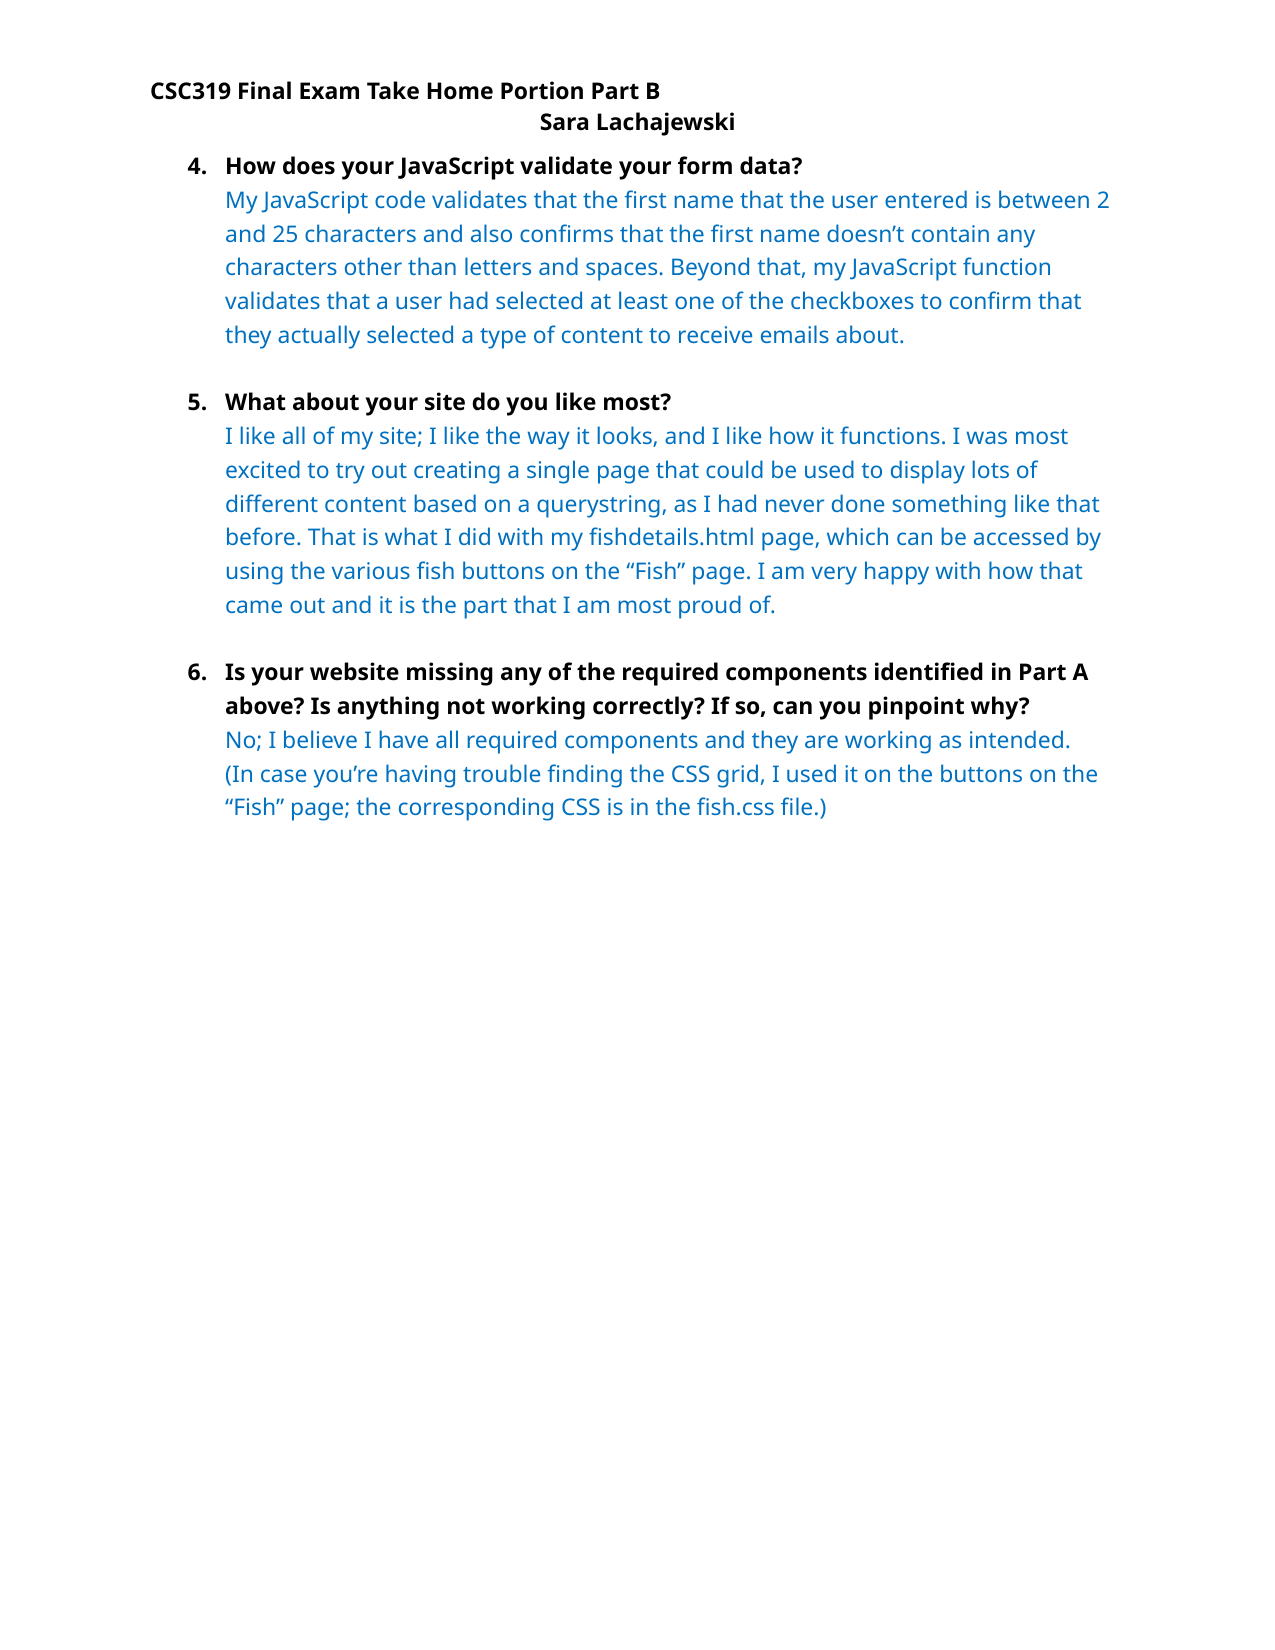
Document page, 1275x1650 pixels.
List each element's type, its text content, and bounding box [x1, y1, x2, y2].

list How does your JavaScript validate your form data? [187, 150, 1125, 181]
list My JavaScript code validates that the first name that the user entered is between 2 and 25 characters and also confirms that the first name doesn’t contain any characters other than letters and spaces. Beyond that, my JavaScript function validates that a user had selected at least one of the checkboxes to confirm that they actually selected a type of content to receive emails about. [225, 184, 1125, 350]
list No; I believe I have all required components and they are working as intended. (In case you’re having trouble finding the CSS grid, I used it on the buttons on the “Fish” page; the corresponding CSS is in the fish.css file.) [225, 724, 1125, 822]
list What about your site do you like most? [187, 386, 1125, 417]
list I like all of my site; I like the way it looks, and I like how it functions. I was most excited to try out creating a single page that could be used to display lots of different content based on a querystring, as I had never done something like that before. That is what I did with my fishdetails.html page, which can be accessed by using the various fish buttons on the “Fish” page. I am very happy with how that came out and it is the part that I am most proud of. [225, 420, 1125, 620]
list Is your website missing any of the required components identified in Part A above? Is anything not working correctly? If so, can you pinpoint why? [187, 656, 1125, 721]
